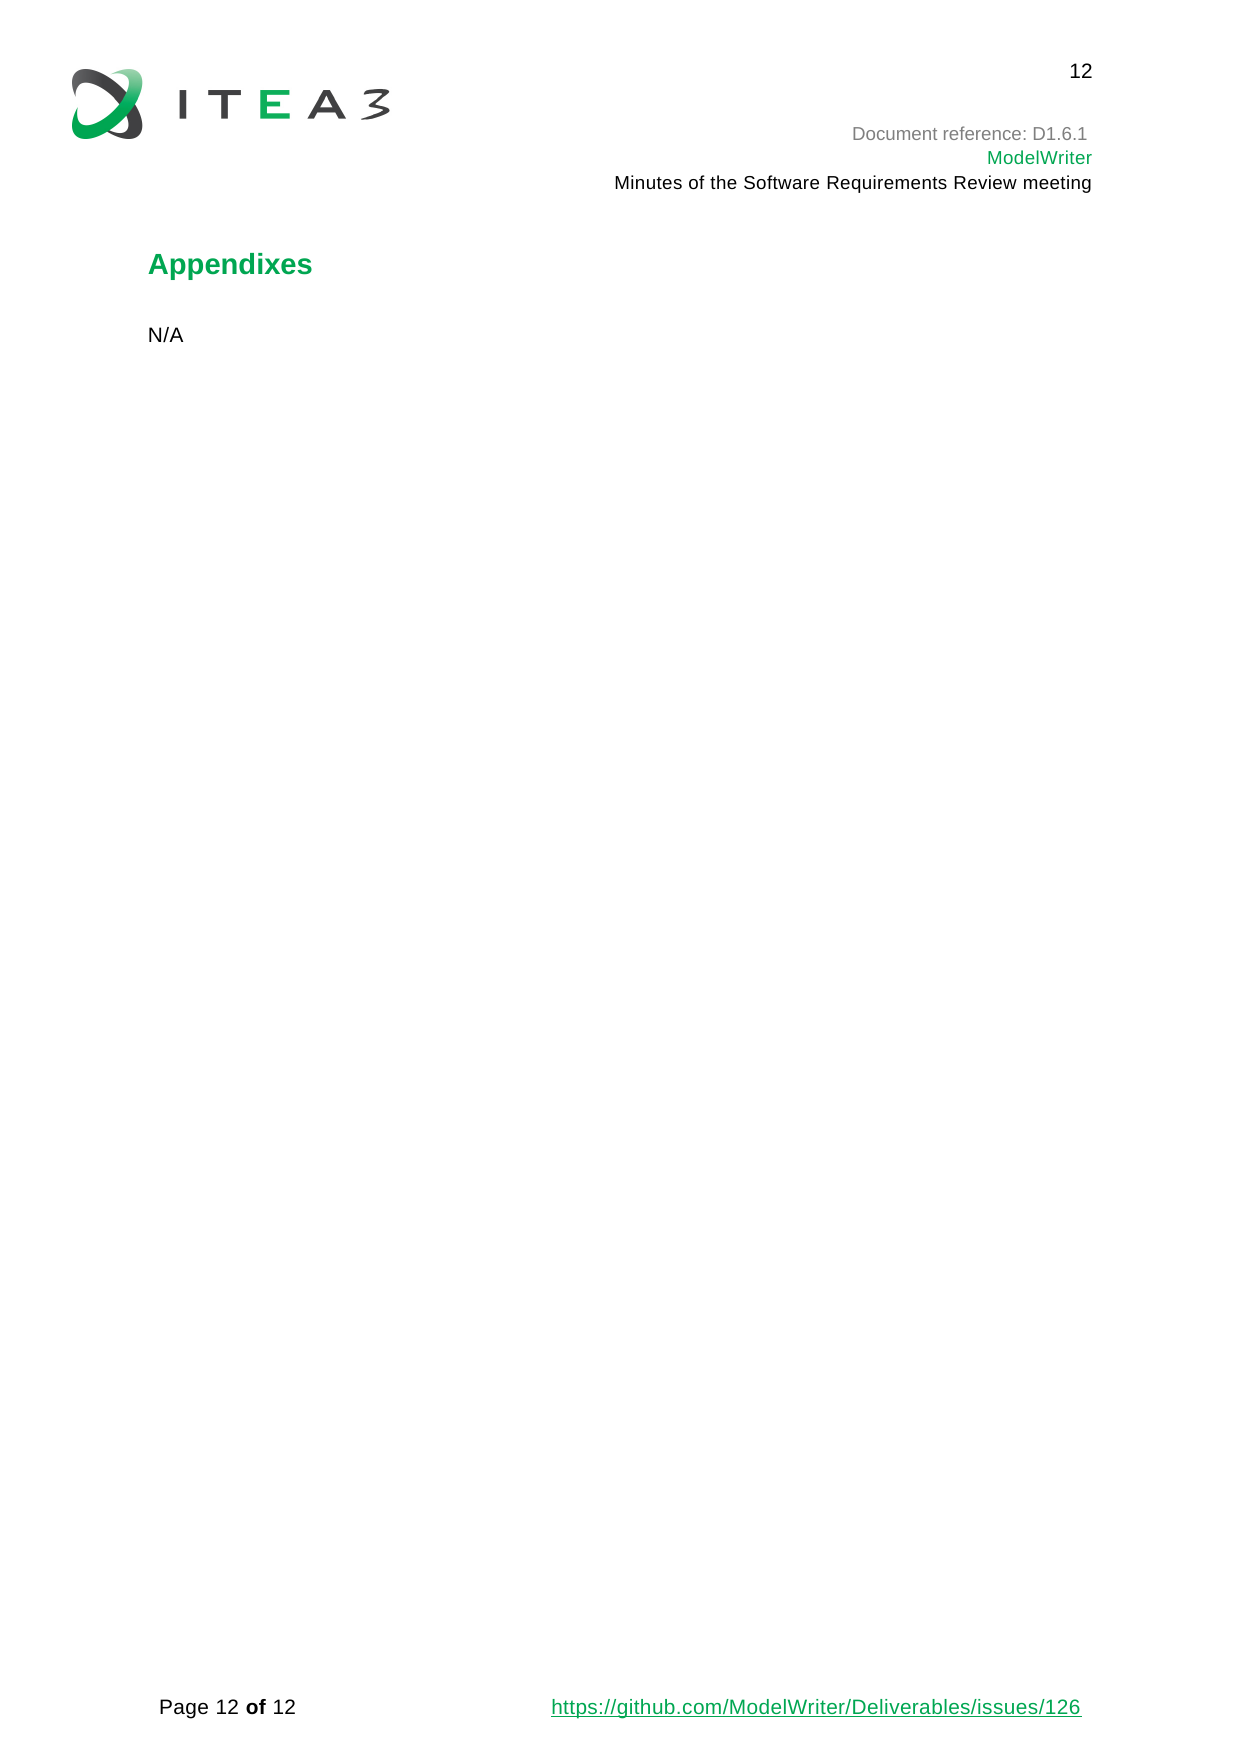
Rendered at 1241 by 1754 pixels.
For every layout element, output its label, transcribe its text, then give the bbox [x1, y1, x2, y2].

picture [0, 0, 442, 198]
subtitle Appendixes [148, 247, 1092, 281]
text N/A [148, 323, 1092, 347]
